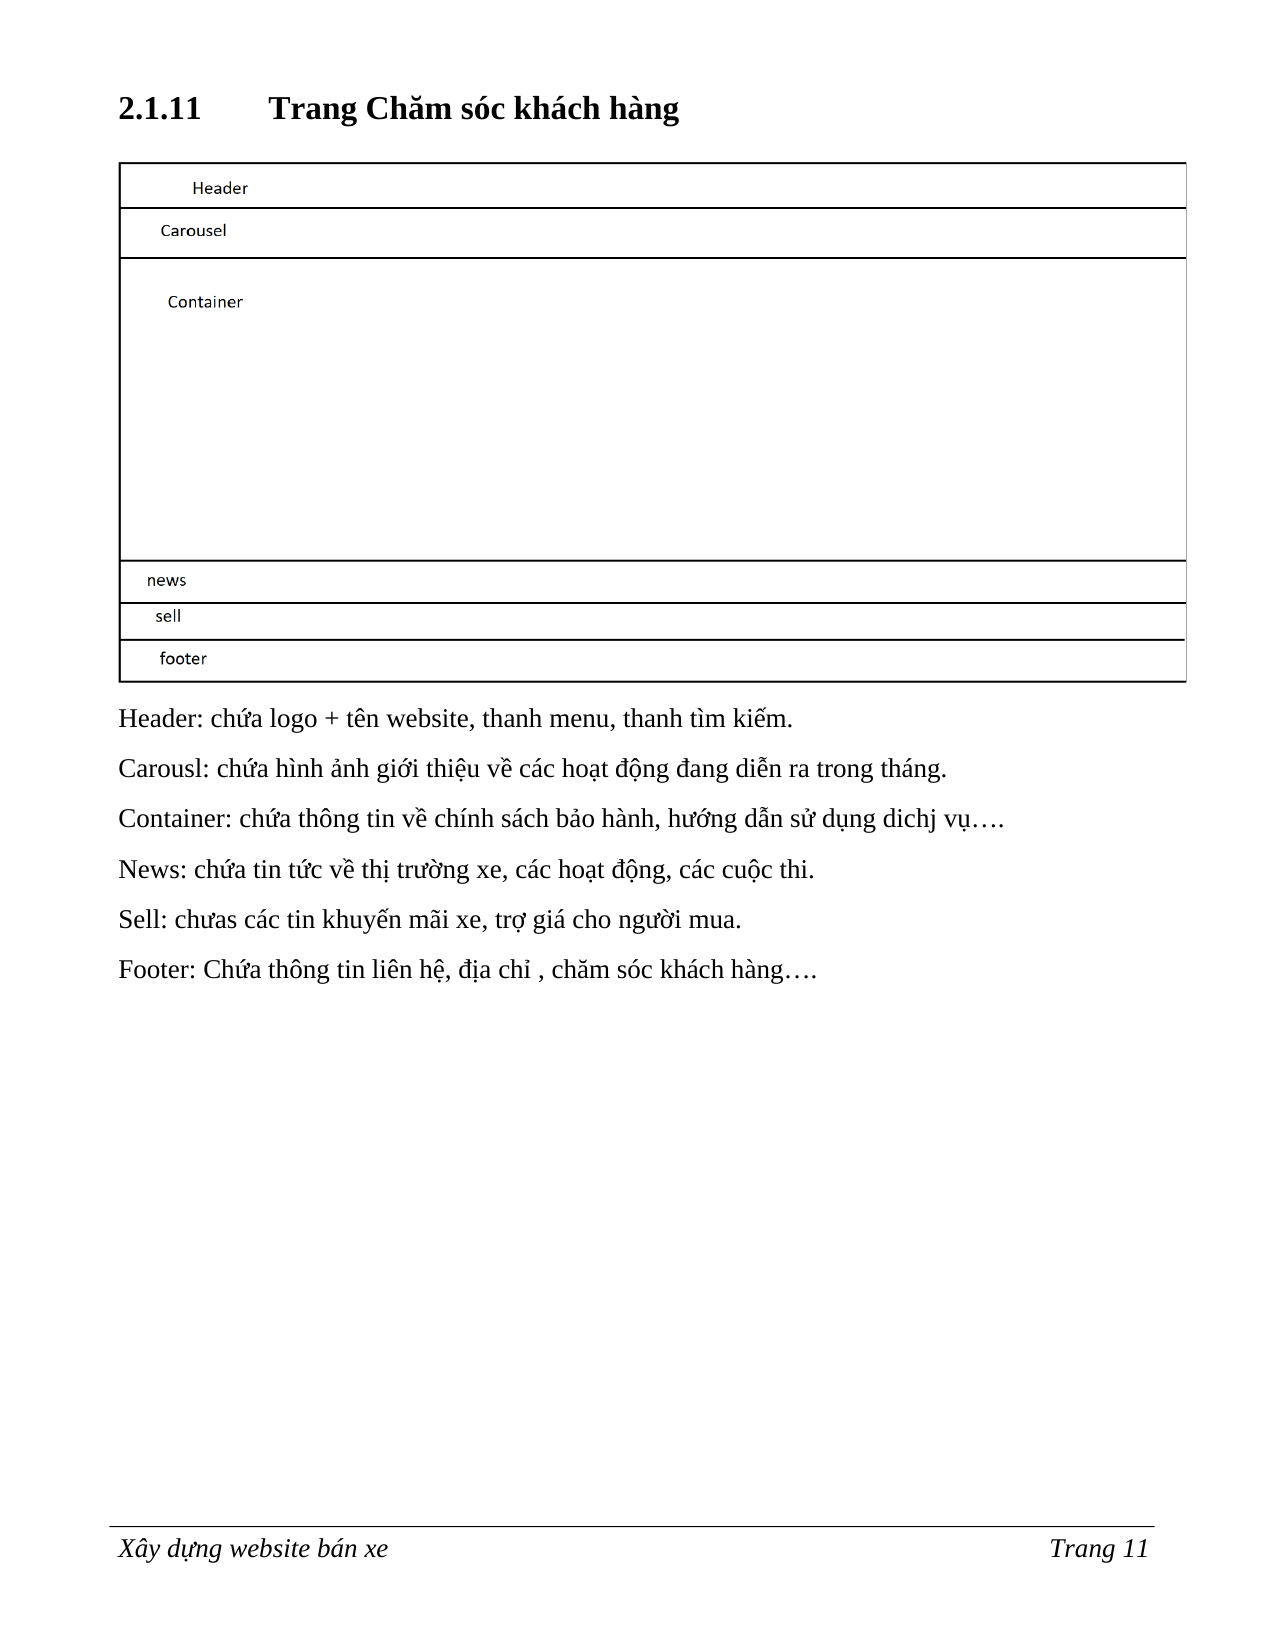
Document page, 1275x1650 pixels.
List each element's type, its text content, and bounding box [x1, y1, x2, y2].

text Footer: Chứa thông tin liên hệ, địa chỉ , chăm sóc khách hàng…. [118, 953, 1186, 984]
text Container: chứa thông tin về chính sách bảo hành, hướng dẫn sử dụng dichj vụ…. [118, 803, 1186, 834]
picture [118, 158, 1187, 684]
text News: chứa tin tức về thị trường xe, các hoạt động, các cuộc thi. [118, 853, 1186, 884]
subtitle Trang Chăm sóc khách hàng [118, 89, 1186, 127]
text Header: chứa logo + tên website, thanh menu, thanh tìm kiếm. [118, 702, 1186, 733]
text Sell: chưas các tin khuyến mãi xe, trợ giá cho người mua. [118, 903, 1186, 934]
text Carousl: chứa hình ảnh giới thiệu về các hoạt động đang diễn ra trong tháng. [118, 752, 1186, 783]
